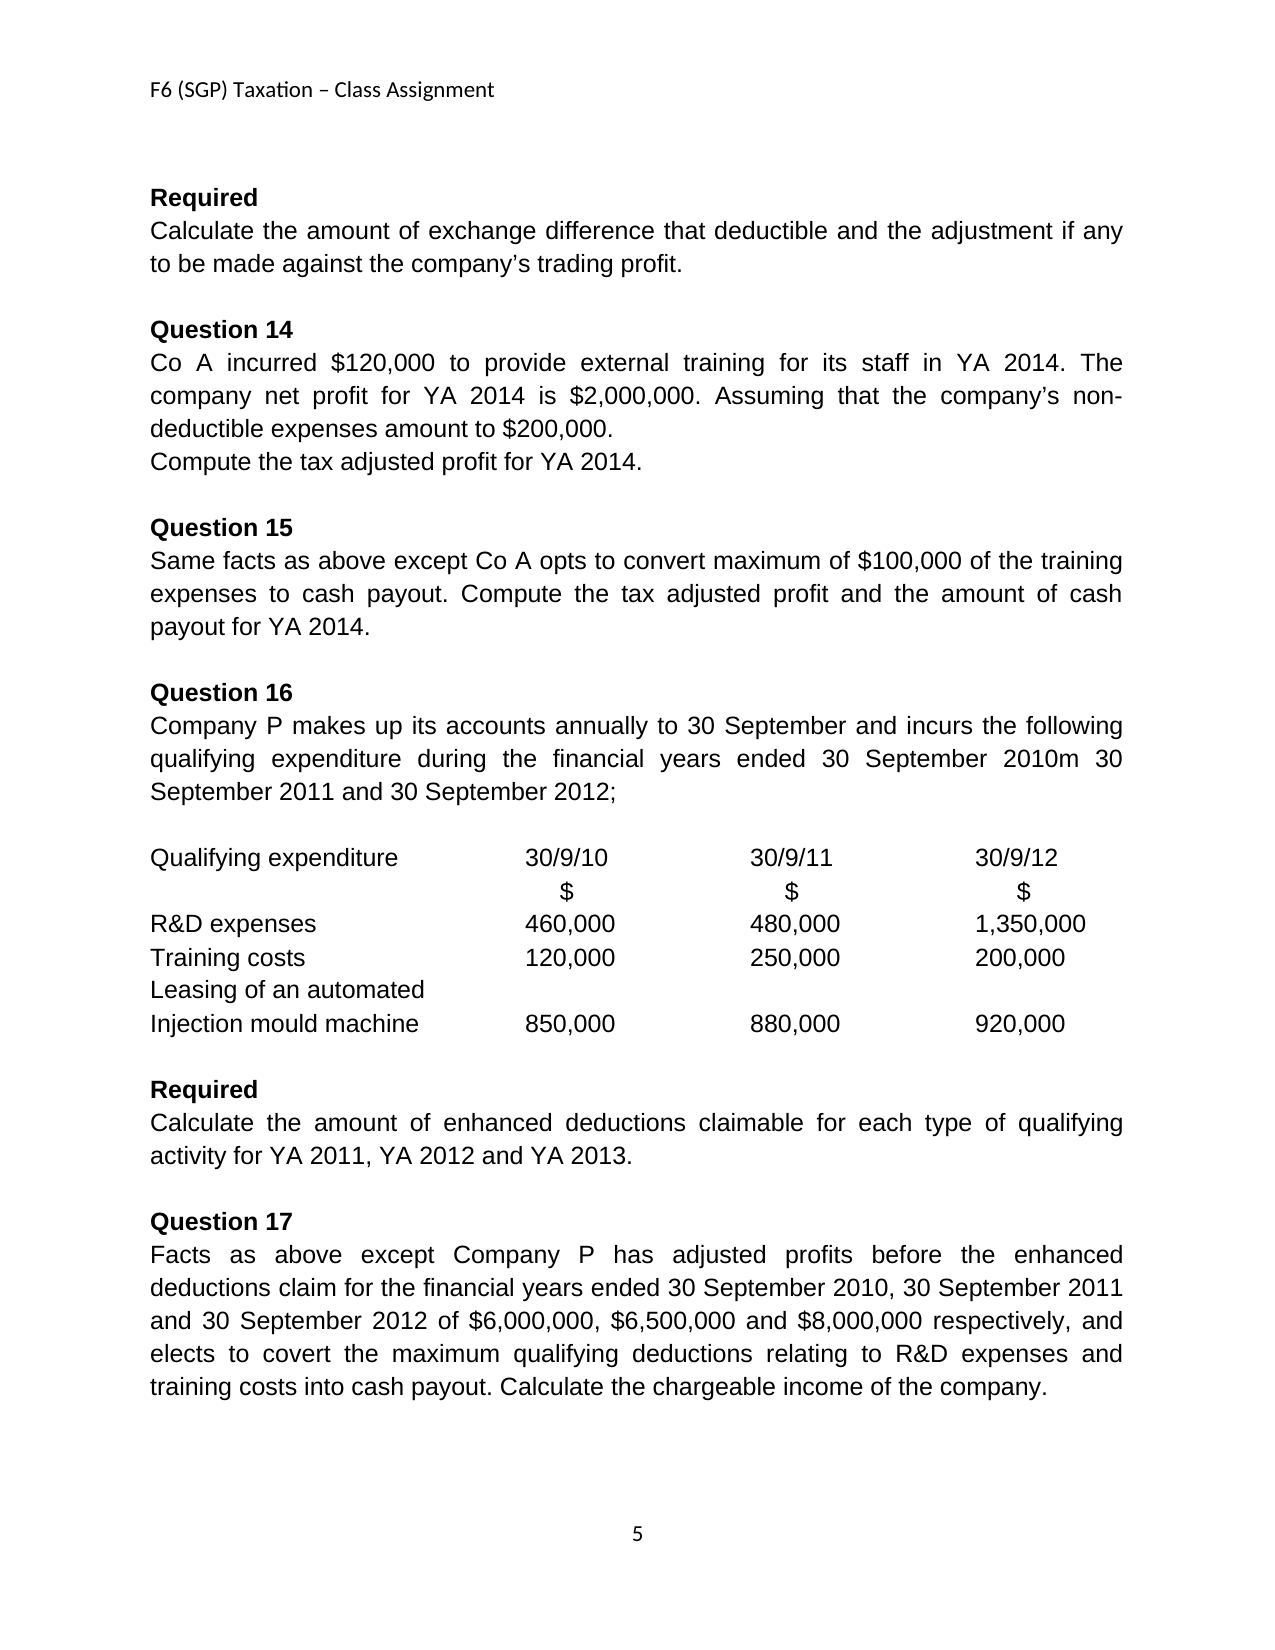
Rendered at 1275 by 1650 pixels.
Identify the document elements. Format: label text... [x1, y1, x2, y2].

text Required [150, 1074, 1125, 1103]
text Injection mould machine 850,000 880,000 920,000 [150, 1008, 1125, 1037]
text $ $ $ [150, 876, 1125, 905]
text Question 17 [150, 1207, 1125, 1235]
text Required [150, 183, 1125, 212]
text Question 16 [150, 678, 1125, 707]
text Leasing of an automated [150, 976, 1125, 1004]
text Question 15 [150, 513, 1125, 542]
text Company P makes up its accounts annually to 30 September and incurs the following qualifying expenditure during the financial years ended 30 September 2010m 30 September 2011 and 30 September 2012; [150, 711, 1125, 806]
text Calculate the amount of exchange difference that deductible and the adjustment if any to be made against the company’s trading profit. [150, 216, 1125, 278]
text Co A incurred $120,000 to provide external training for its staff in YA 2014. The company net profit for YA 2014 is $2,000,000. Assuming that the company’s non-deductible expenses amount to $200,000. [150, 348, 1125, 443]
text Facts as above except Company P has adjusted profits before the enhanced deductions claim for the financial years ended 30 September 2010, 30 September 2011 and 30 September 2012 of $6,000,000, $6,500,000 and $8,000,000 respectively, and elects to covert the maximum qualifying deductions relating to R&D expenses and training costs into cash payout. Calculate the chargeable income of the company. [150, 1240, 1125, 1401]
text R&D expenses 460,000 480,000 1,350,000 [150, 909, 1125, 938]
text Qualifying expenditure 30/9/10 30/9/11 30/9/12 [150, 843, 1125, 872]
text Question 14 [150, 315, 1125, 344]
text Training costs 120,000 250,000 200,000 [150, 942, 1125, 971]
text Same facts as above except Co A opts to convert maximum of $100,000 of the training expenses to cash payout. Compute the tax adjusted profit and the amount of cash payout for YA 2014. [150, 546, 1125, 641]
text Calculate the amount of enhanced deductions claimable for each type of qualifying activity for YA 2011, YA 2012 and YA 2013. [150, 1108, 1125, 1169]
text Compute the tax adjusted profit for YA 2014. [150, 447, 1125, 476]
